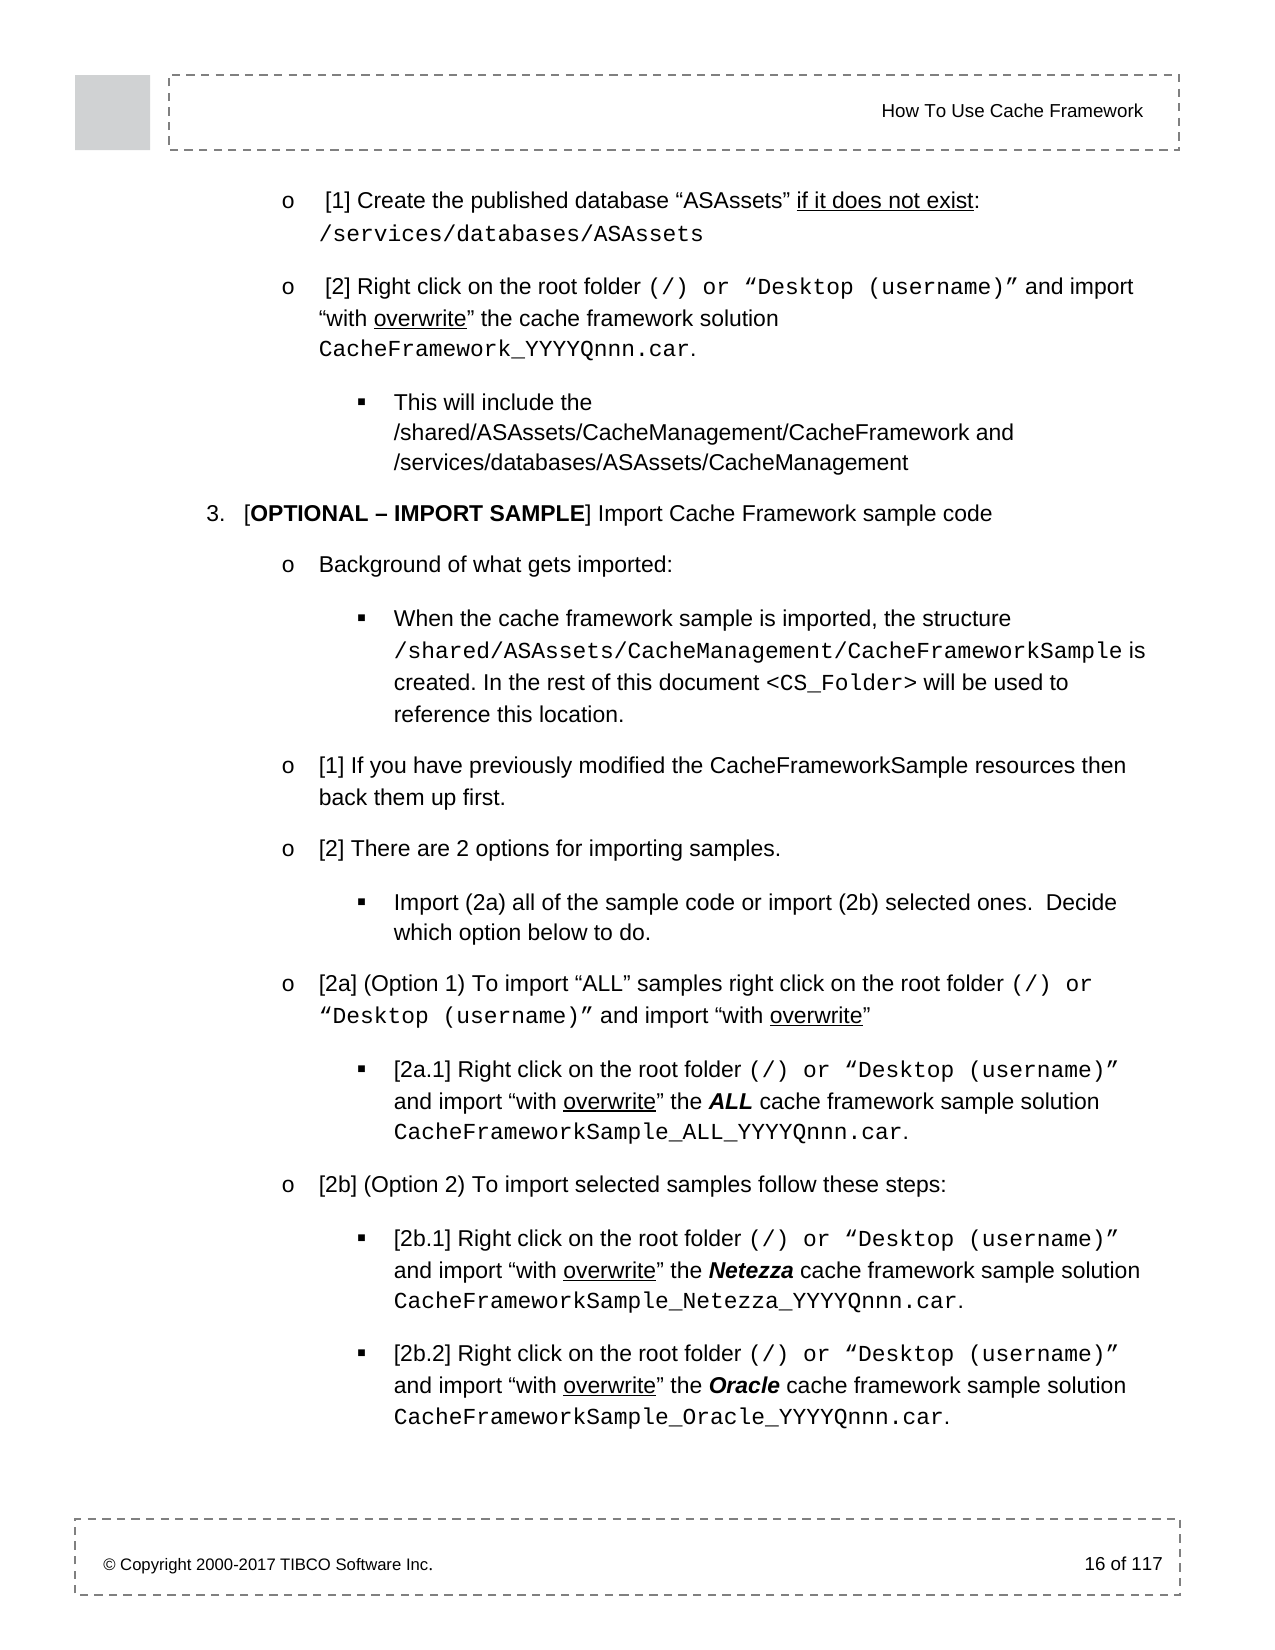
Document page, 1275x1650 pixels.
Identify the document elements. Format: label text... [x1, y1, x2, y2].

list [1] If you have previously modified the CacheFrameworkSample resources then back them up first. [281, 752, 1161, 811]
list Import (2a) all of the sample code or import (2b) selected ones. Decide which option below to do. [356, 889, 1161, 945]
list [2a.1] Right click on the root folder (/) or “Desktop (username)” and import “with overwrite” the ALL cache framework sample solution CacheFrameworkSample_ALL_YYYYQnnn.car. [356, 1056, 1161, 1146]
list [2b.1] Right click on the root folder (/) or “Desktop (username)” and import “with overwrite” the Netezza cache framework sample solution CacheFrameworkSample_Netezza_YYYYQnnn.car. [356, 1224, 1161, 1315]
list [2a] (Option 1) To import “ALL” samples right click on the root folder (/) or “Desktop (username)” and import “with overwrite” [281, 970, 1161, 1031]
list [2] Right click on the root folder (/) or “Desktop (username)” and import “with overwrite” the cache framework solution CacheFramework_YYYYQnnn.car. [281, 273, 1161, 364]
list This will include the /shared/ASAssets/CacheManagement/CacheFramework and /services/databases/ASAssets/CacheManagement [356, 389, 1161, 476]
list [1] Create the published database “ASAssets” if it does not exist: /services/databases/ASAssets [281, 187, 1161, 248]
list [2b] (Option 2) To import selected samples follow these steps: [281, 1171, 1161, 1199]
list Background of what gets imported: [281, 551, 1161, 579]
list [OPTIONAL – IMPORT SAMPLE] Import Cache Framework sample code [206, 500, 1161, 527]
list [2] There are 2 options for importing samples. [281, 835, 1161, 864]
list When the cache framework sample is imported, the structure /shared/ASAssets/CacheManagement/CacheFrameworkSample is created. In the rest of this document <CS_Folder> will be used to reference this location. [356, 604, 1161, 727]
list [2b.2] Right click on the root folder (/) or “Desktop (username)” and import “with overwrite” the Oracle cache framework sample solution CacheFrameworkSample_Oracle_YYYYQnnn.car. [356, 1340, 1161, 1431]
